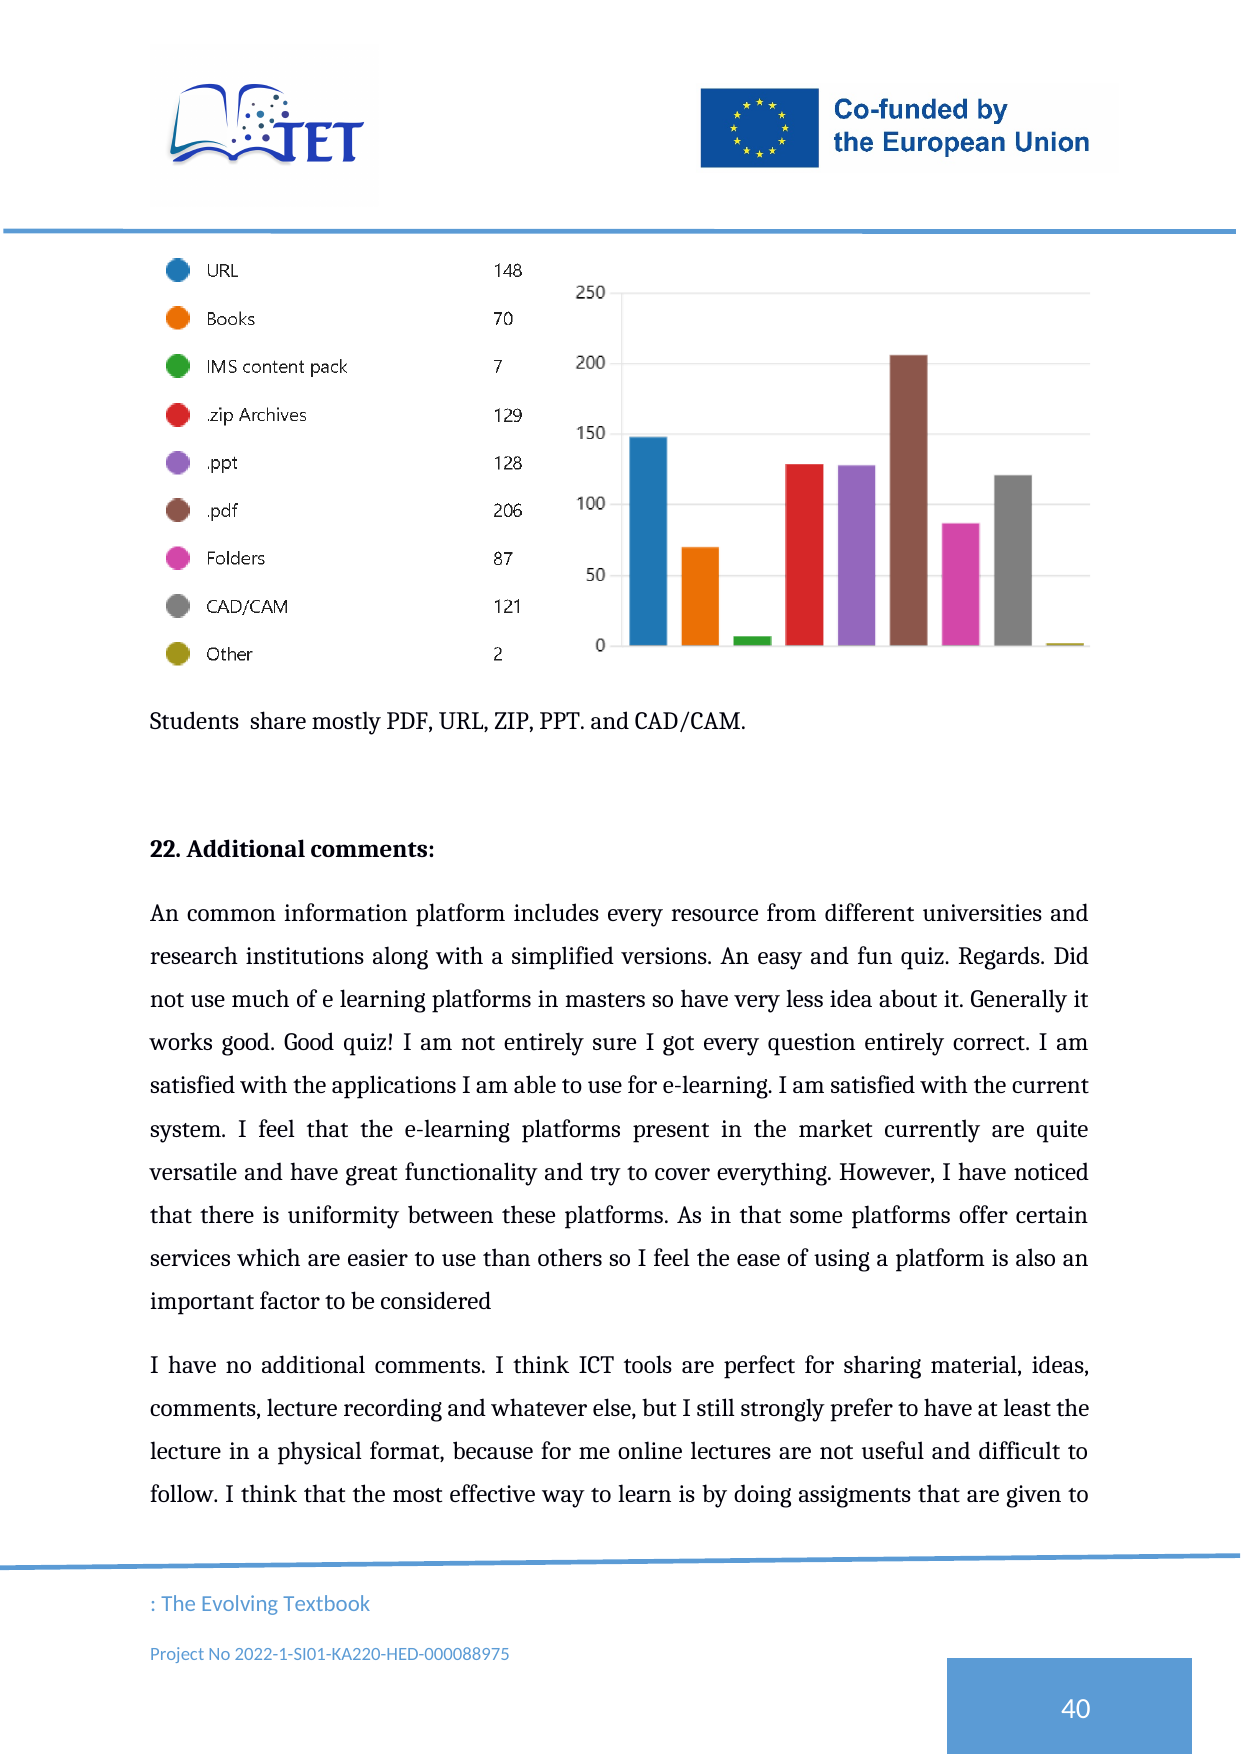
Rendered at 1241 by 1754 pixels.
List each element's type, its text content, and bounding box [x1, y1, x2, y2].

text An common information platform includes every resource from different universities and research institutions along with a simplified versions. An easy and fun quiz. Regards. Did not use much of e learning platforms in masters so have very less idea about it. Generally it works good. Good quiz! I am not entirely sure I got every question entirely correct. I am satisfied with the applications I am able to use for e-learning. I am satisfied with the current system. I feel that the e-learning platforms present in the market currently are quite versatile and have great functionality and try to cover everything. However, I have noticed that there is uniformity between these platforms. As in that some platforms offer certain services which are easier to use than others so I feel the ease of using a platform is also an important factor to be considered [150, 899, 1090, 1316]
text Students share mostly PDF, URL, ZIP, PPT. and CAD/CAM. [150, 707, 1090, 736]
picture [695, 83, 1119, 173]
picture [150, 251, 1091, 673]
text 22. Additional comments: [150, 835, 1090, 864]
picture [150, 44, 379, 207]
